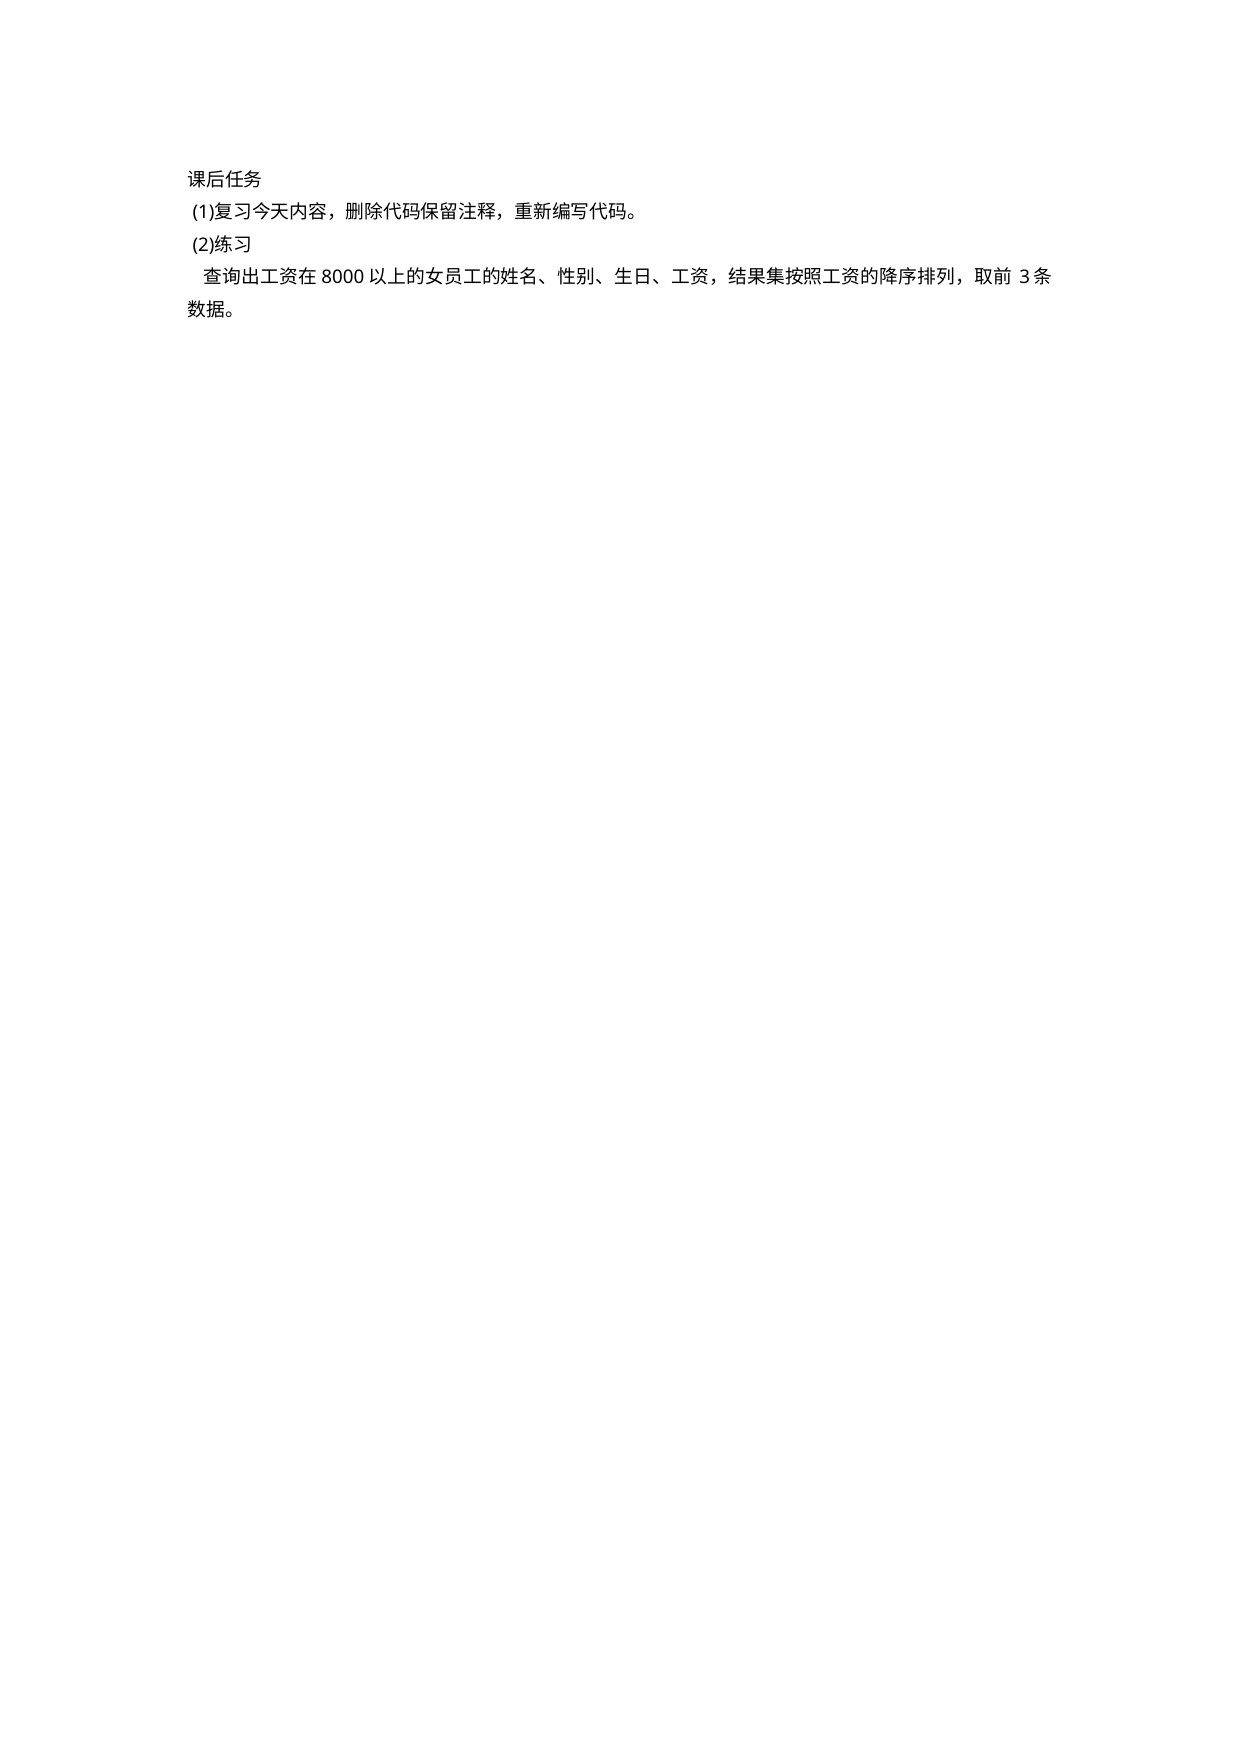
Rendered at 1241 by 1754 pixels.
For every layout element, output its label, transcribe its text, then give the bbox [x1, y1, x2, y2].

text (2)练习 [187, 227, 1053, 259]
text 课后任务 [187, 162, 1053, 194]
text (1)复习今天内容，删除代码保留注释，重新编写代码。 [187, 194, 1053, 227]
text 查询出工资在8000以上的女员工的姓名、性别、生日、工资，结果集按照工资的降序排列，取前3条数据。 [187, 259, 1053, 324]
